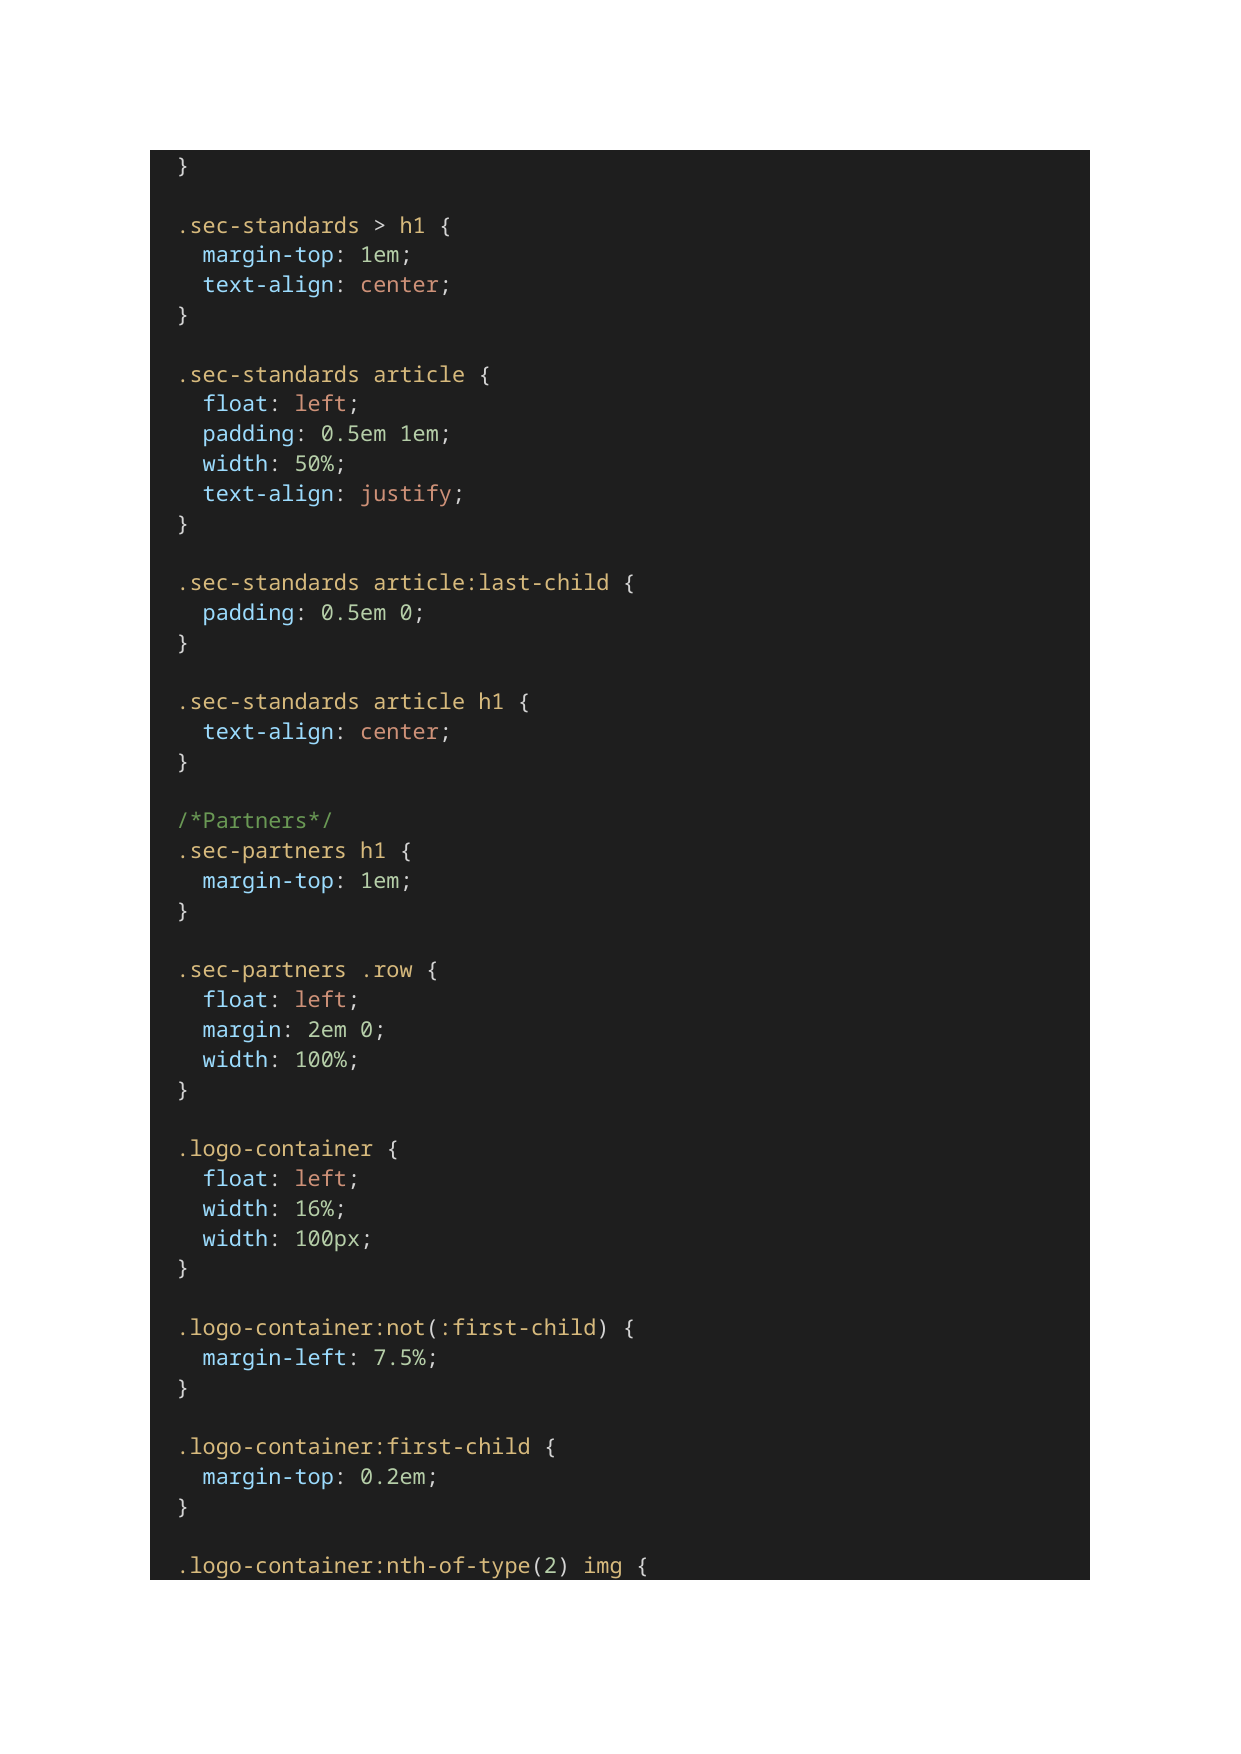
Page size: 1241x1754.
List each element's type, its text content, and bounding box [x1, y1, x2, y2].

text .logo-container:not(:first-child) { [150, 1312, 1090, 1342]
text float: left; [150, 388, 1090, 418]
text } [150, 1252, 1090, 1282]
text .sec-partners h1 { [150, 835, 1090, 865]
text } [150, 895, 1090, 924]
text } [150, 627, 1090, 656]
text text-align: center; [150, 716, 1090, 746]
text } [150, 1491, 1090, 1520]
text padding: 0.5em 0; [150, 597, 1090, 627]
text width: 100%; [150, 1044, 1090, 1073]
text margin-top: 1em; [150, 239, 1090, 269]
text .logo-container:nth-of-type(2) img { [150, 1550, 1090, 1580]
text .logo-container:first-child { [150, 1431, 1090, 1461]
text /*Partners*/ [150, 805, 1090, 835]
text } [150, 746, 1090, 776]
text } [150, 150, 1090, 180]
text .sec-partners .row { [150, 954, 1090, 984]
text } [150, 1371, 1090, 1401]
text } [150, 299, 1090, 329]
text .sec-standards article { [150, 358, 1090, 388]
text width: 100px; [150, 1222, 1090, 1252]
text text-align: center; [150, 269, 1090, 299]
text .sec-standards article h1 { [150, 686, 1090, 716]
text .logo-container { [150, 1133, 1090, 1163]
text .sec-standards article:last-child { [150, 567, 1090, 597]
text .sec-standards > h1 { [150, 209, 1090, 239]
text margin: 2em 0; [150, 1014, 1090, 1044]
text text-align: justify; [150, 478, 1090, 507]
text margin-top: 1em; [150, 865, 1090, 895]
text width: 50%; [150, 448, 1090, 478]
text float: left; [150, 1163, 1090, 1193]
text } [150, 1073, 1090, 1103]
text width: 16%; [150, 1193, 1090, 1222]
text float: left; [150, 984, 1090, 1014]
text margin-top: 0.2em; [150, 1461, 1090, 1491]
text } [150, 507, 1090, 537]
text margin-left: 7.5%; [150, 1342, 1090, 1371]
text padding: 0.5em 1em; [150, 418, 1090, 448]
